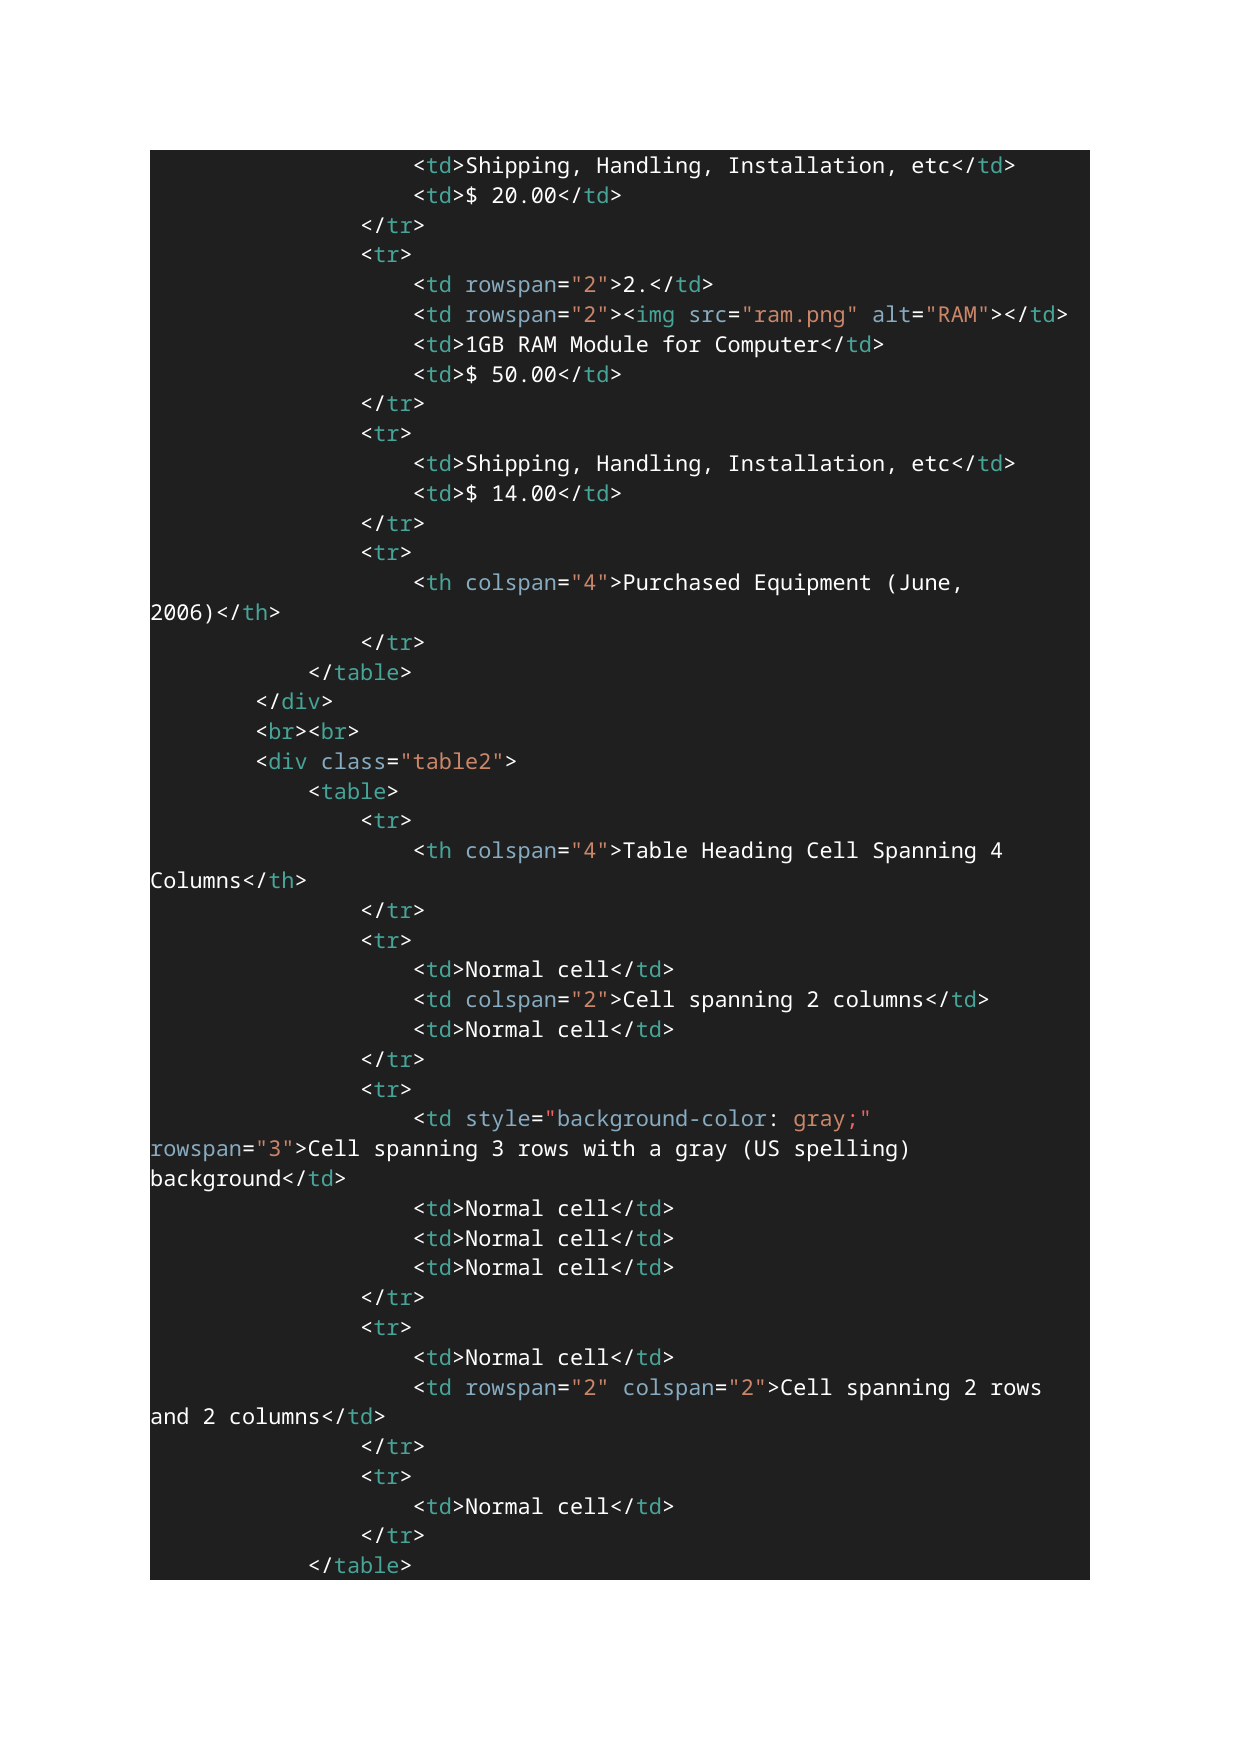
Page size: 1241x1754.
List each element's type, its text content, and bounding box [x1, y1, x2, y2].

text </table> [150, 656, 1090, 686]
text </tr> [150, 209, 1090, 239]
text <tr> [150, 1461, 1090, 1491]
text </tr> [150, 895, 1090, 924]
text <td>Normal cell</td> [150, 1342, 1090, 1371]
text <td>Normal cell</td> [150, 1014, 1090, 1044]
text </table> [150, 1550, 1090, 1580]
text </tr> [150, 1282, 1090, 1312]
text </tr> [150, 627, 1090, 656]
text <tr> [150, 418, 1090, 448]
text <td>Normal cell</td> [150, 1252, 1090, 1282]
text <td>Normal cell</td> [150, 954, 1090, 984]
text <tr> [150, 924, 1090, 954]
text <td>Normal cell</td> [150, 1491, 1090, 1520]
text <div class="table2"> [150, 746, 1090, 776]
text <td>Normal cell</td> [150, 1222, 1090, 1252]
text </tr> [150, 507, 1090, 537]
text <table> [150, 776, 1090, 805]
text </tr> [150, 1520, 1090, 1550]
text <tr> [150, 805, 1090, 835]
text <td>Shipping, Handling, Installation, etc</td> [150, 150, 1090, 180]
text </div> [150, 686, 1090, 716]
text <th colspan="4">Purchased Equipment (June, 2006)</th> [150, 567, 1090, 627]
text <td>$ 50.00</td> [150, 358, 1090, 388]
text <br><br> [150, 716, 1090, 746]
text </tr> [150, 1044, 1090, 1073]
text <td>Shipping, Handling, Installation, etc</td> [150, 448, 1090, 478]
text <td>$ 14.00</td> [150, 478, 1090, 507]
text <td rowspan="2">2.</td> [150, 269, 1090, 299]
text <tr> [150, 537, 1090, 567]
text <th colspan="4">Table Heading Cell Spanning 4 Columns</th> [150, 835, 1090, 895]
text </tr> [150, 388, 1090, 418]
text </tr> [150, 1431, 1090, 1461]
text <tr> [150, 239, 1090, 269]
text <tr> [150, 1073, 1090, 1103]
text <td colspan="2">Cell spanning 2 columns</td> [150, 984, 1090, 1014]
text <td>1GB RAM Module for Computer</td> [150, 329, 1090, 358]
text <td style="background-color: gray;" rowspan="3">Cell spanning 3 rows with a gray (US spelling) background</td> [150, 1103, 1090, 1193]
text <tr> [150, 1312, 1090, 1342]
text <td>$ 20.00</td> [150, 180, 1090, 209]
text <td rowspan="2" colspan="2">Cell spanning 2 rows and 2 columns</td> [150, 1371, 1090, 1431]
text <td rowspan="2"><img src="ram.png" alt="RAM"></td> [150, 299, 1090, 329]
text <td>Normal cell</td> [150, 1193, 1090, 1222]
